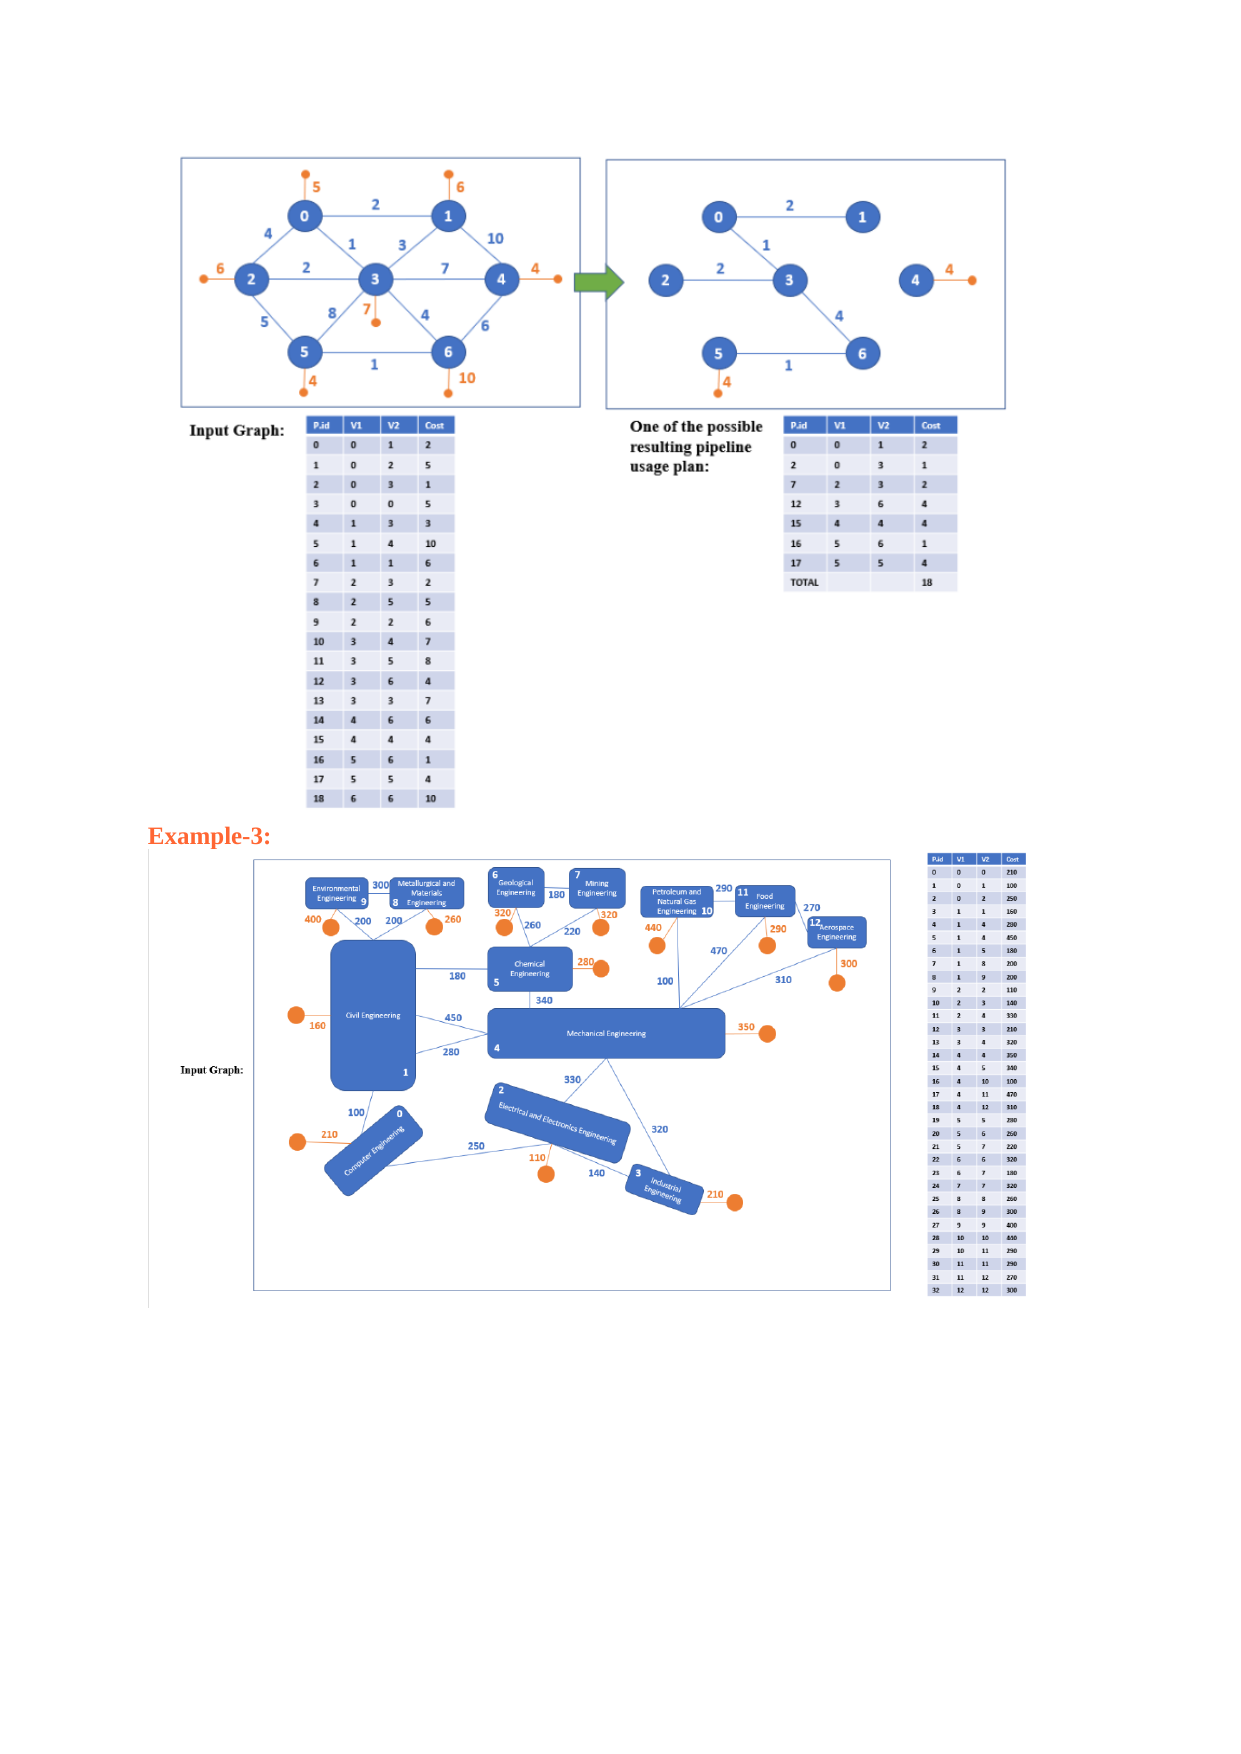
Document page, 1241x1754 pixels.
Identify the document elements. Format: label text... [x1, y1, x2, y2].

picture [147, 849, 1093, 1308]
picture [147, 147, 1093, 821]
text Example-3: [148, 821, 1093, 849]
